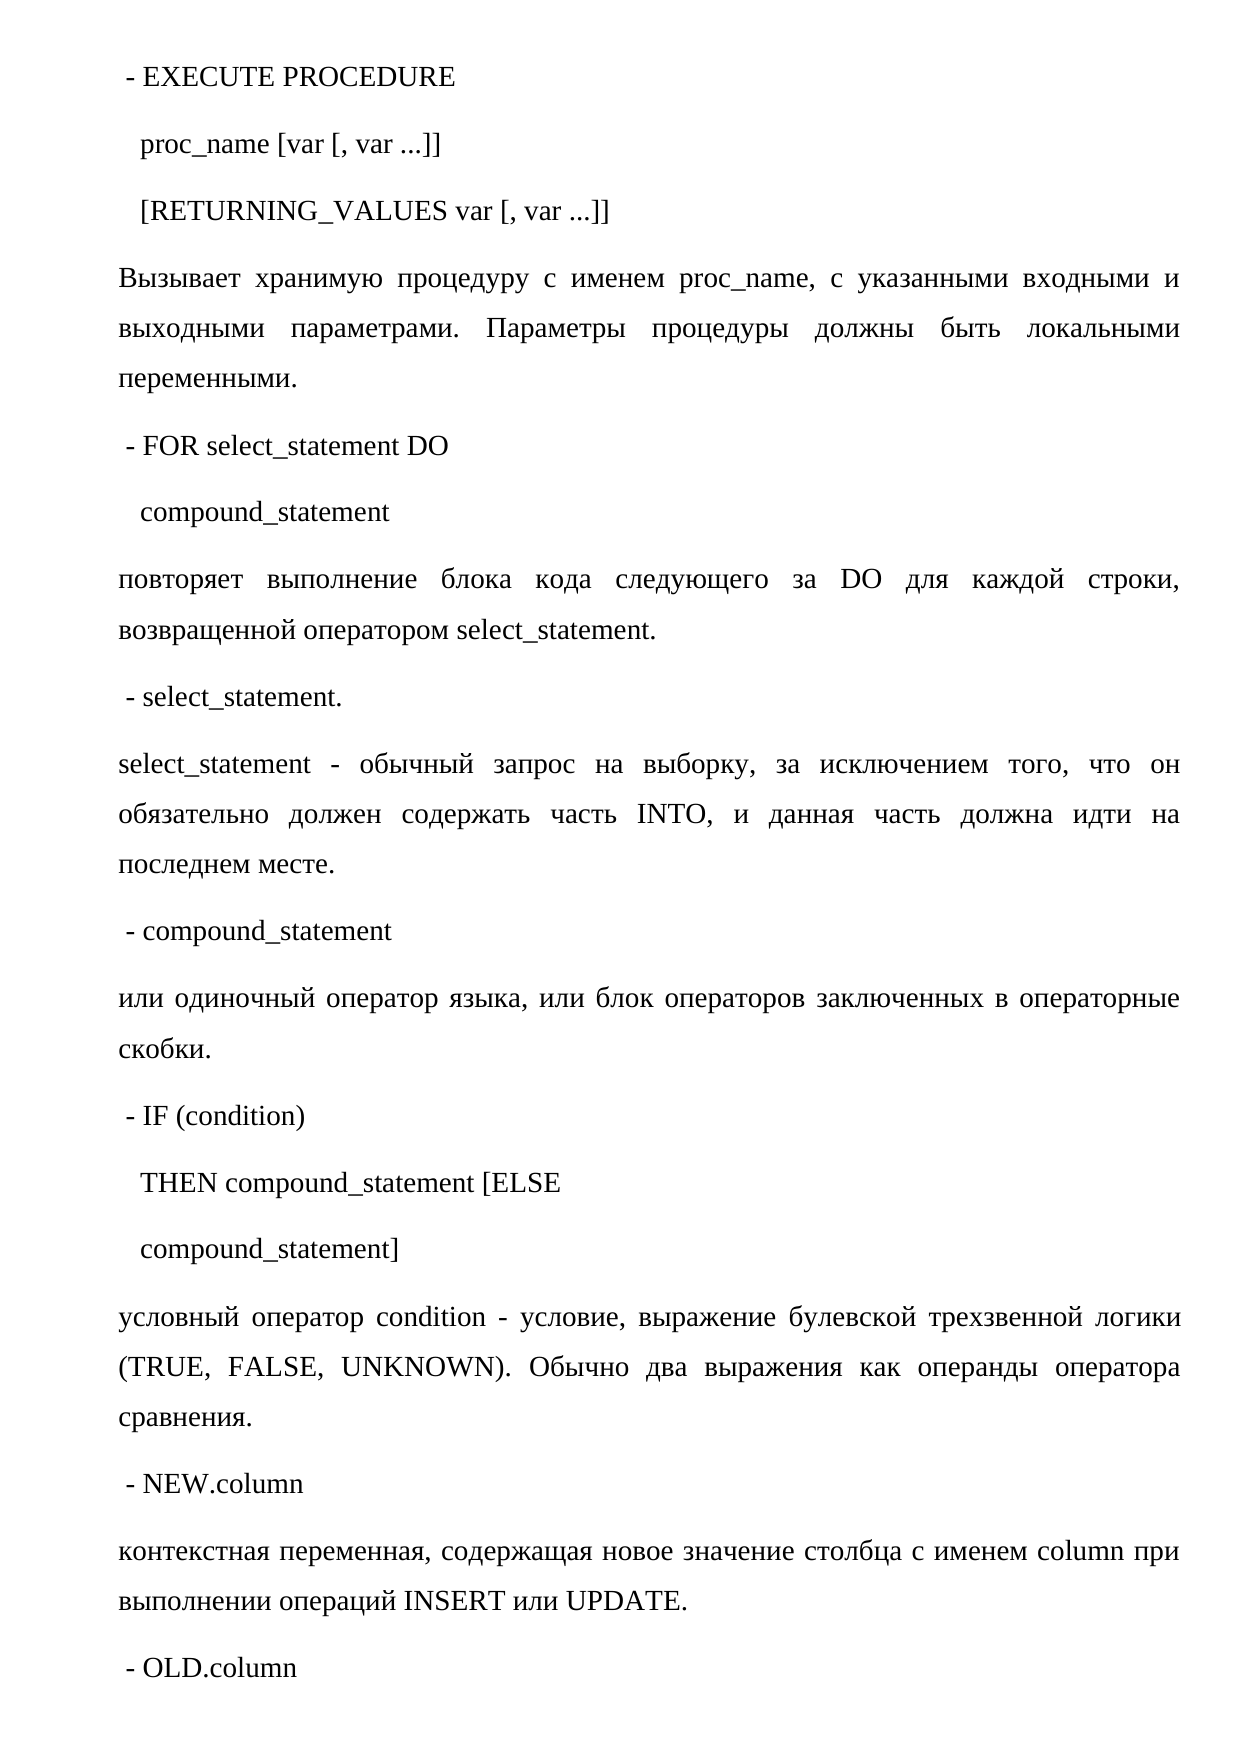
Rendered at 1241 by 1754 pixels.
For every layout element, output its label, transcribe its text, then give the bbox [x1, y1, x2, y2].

text select_statement - обычный запрос на выборку, за исключением того, что он обязательно должен содержать часть INTO, и данная часть должна идти на последнем месте. [118, 746, 1181, 880]
text - select_statement. [118, 679, 1181, 712]
text - OLD.column [118, 1651, 1181, 1684]
text - compound_statement [118, 913, 1181, 947]
text контекстная переменная, содержащая новое значение столбца с именем column при выполнении операций INSERT или UPDATE. [118, 1533, 1181, 1617]
text повторяет выполнение блока кода следующего за DO для каждой строки, возвращенной оператором select_statement. [118, 562, 1181, 645]
text THEN compound_statement [ELSE [118, 1165, 1181, 1198]
text условный оператор condition - условие, выражение булевской трехзвенной логики (TRUE, FALSE, UNKNOWN). Обычно два выражения как операнды оператора сравнения. [118, 1299, 1181, 1433]
text Вызывает хранимую процедуру с именем proc_name, с указанными входными и выходными параметрами. Параметры процедуры должны быть локальными переменными. [118, 260, 1181, 394]
text [RETURNING_VALUES var [, var ...]] [118, 193, 1181, 227]
text compound_statement [118, 494, 1181, 528]
text - NEW.column [118, 1466, 1181, 1500]
text compound_statement] [118, 1232, 1181, 1265]
text proc_name [var [, var ...]] [118, 126, 1181, 159]
text или одиночный оператор языка, или блок операторов заключенных в операторные скобки. [118, 980, 1181, 1064]
text - IF (condition) [118, 1098, 1181, 1131]
text - FOR select_statement DO [118, 428, 1181, 461]
text - EXECUTE PROCEDURE [118, 59, 1181, 93]
